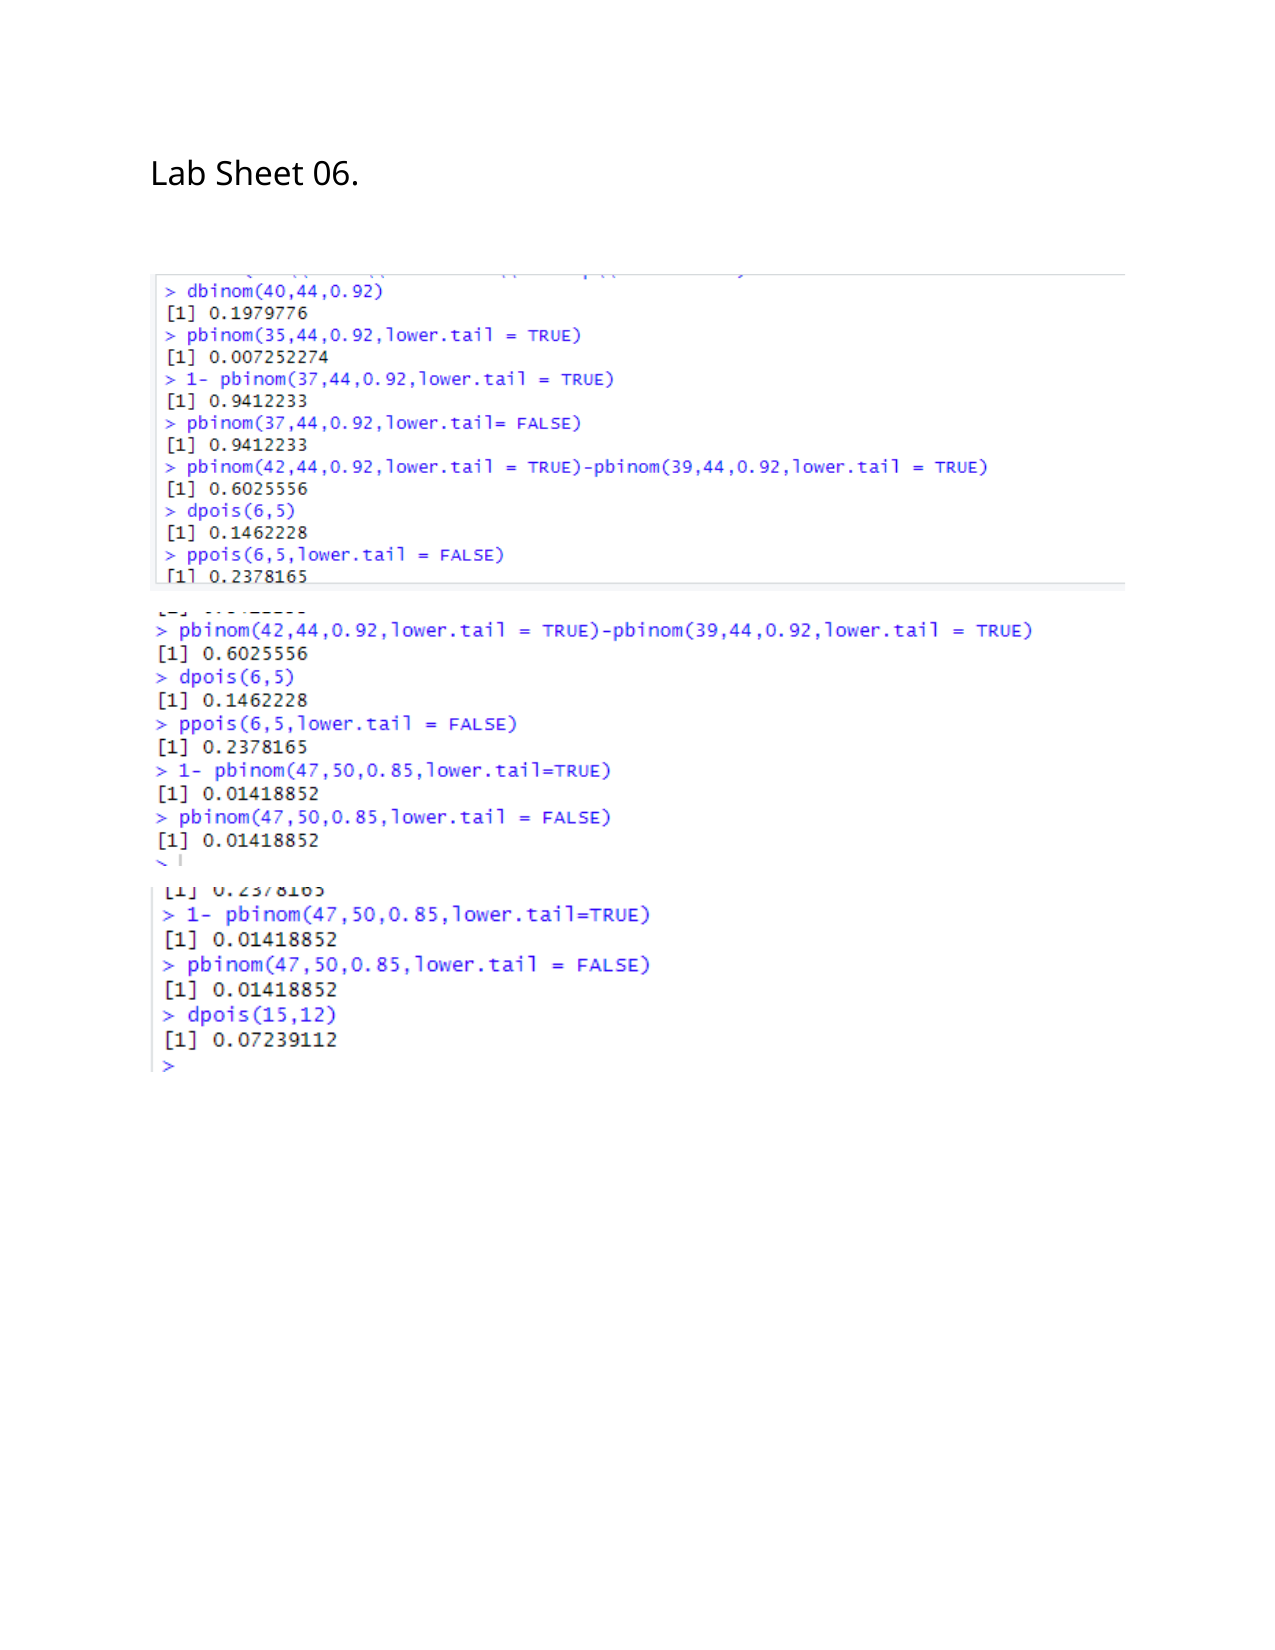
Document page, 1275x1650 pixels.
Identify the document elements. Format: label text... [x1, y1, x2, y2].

picture [150, 274, 1125, 591]
picture [150, 887, 1032, 1072]
picture [150, 612, 1125, 866]
text Lab Sheet 06. [150, 150, 1125, 195]
